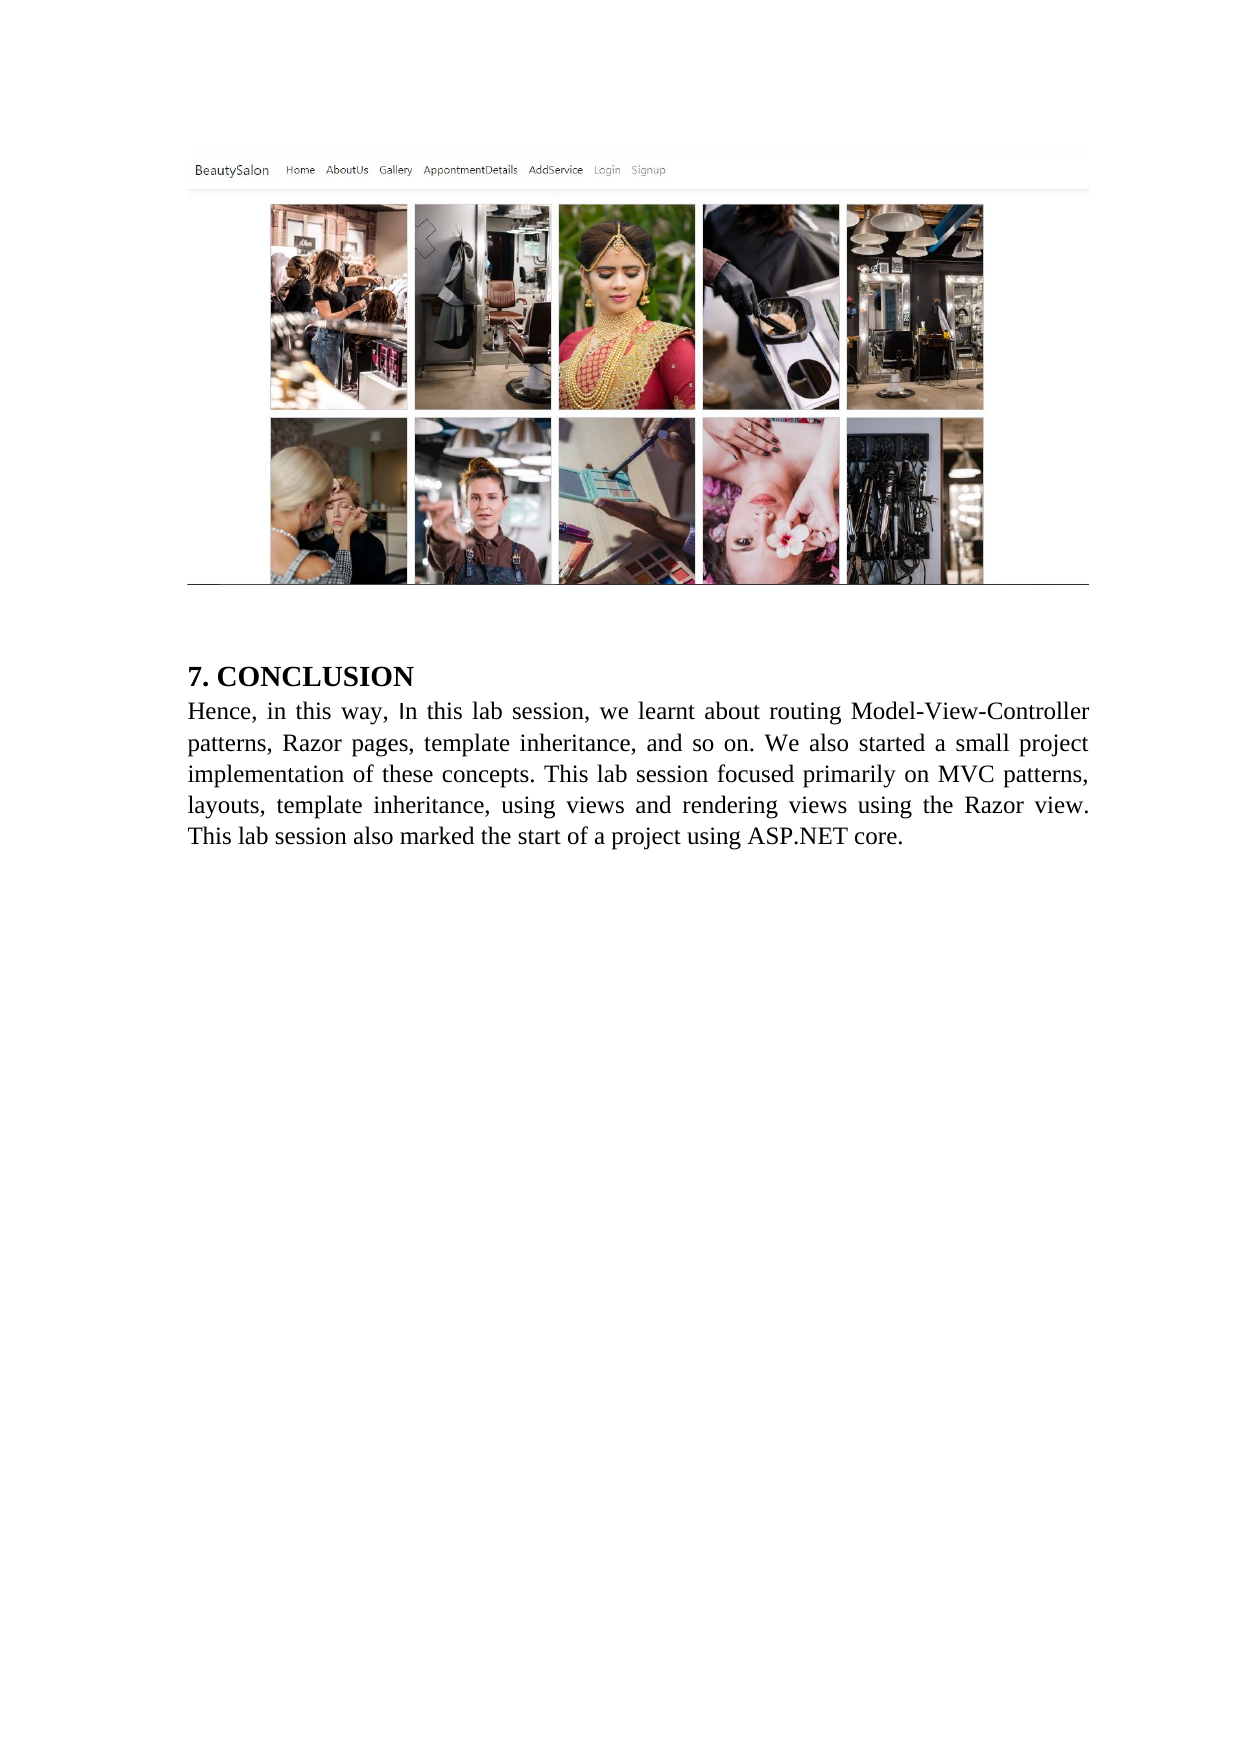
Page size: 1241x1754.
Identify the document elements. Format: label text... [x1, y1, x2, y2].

text Hence, in this way, In this lab session, we learnt about routing Model-View-Controller patterns, Razor pages, template inheritance, and so on. We also started a small project implementation of these concepts. This lab session focused primarily on MVC patterns, layouts, template inheritance, using views and rendering views using the Razor view. This lab session also marked the start of a project using ASP.NET core. [187, 695, 1090, 850]
picture [187, 150, 1089, 585]
subtitle 7. CONCLUSION [187, 659, 1090, 693]
